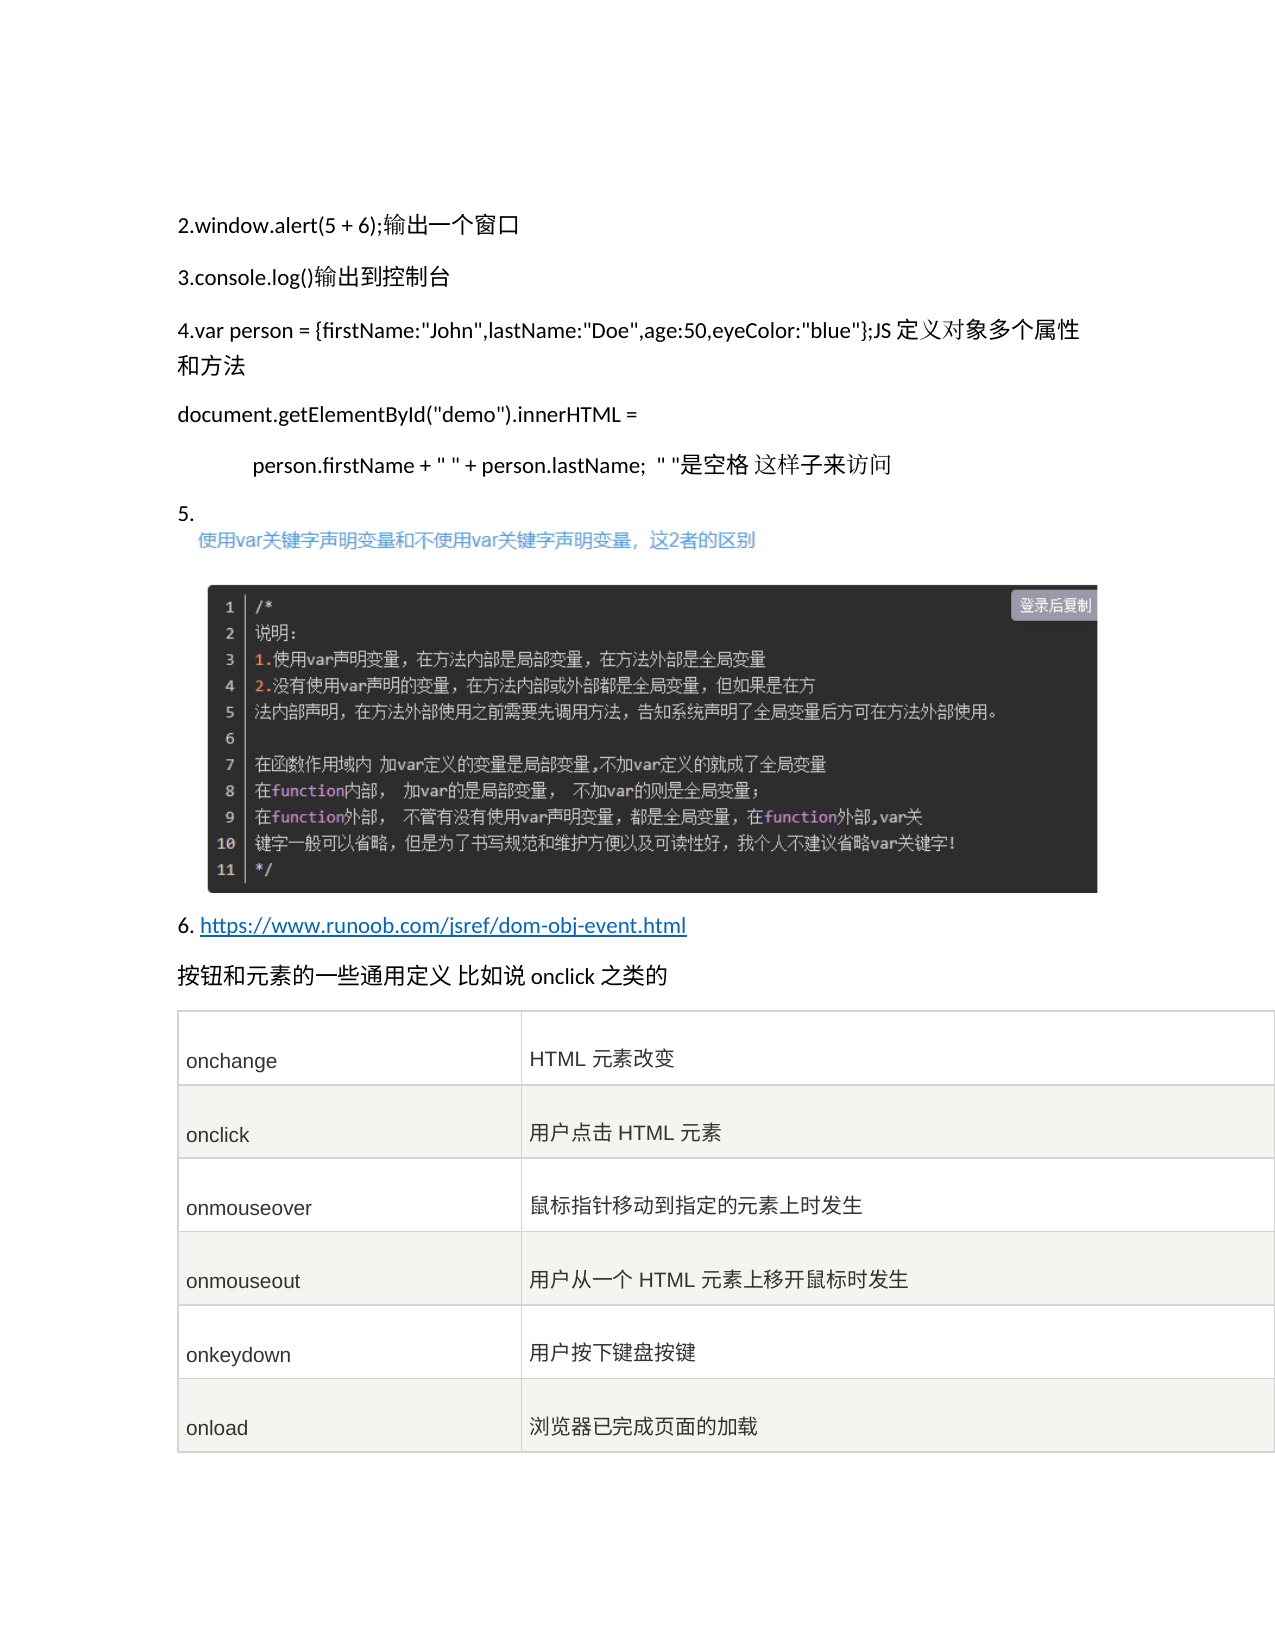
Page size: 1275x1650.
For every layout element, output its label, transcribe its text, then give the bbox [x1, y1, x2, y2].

text document.getElementById("demo").innerHTML = [177, 400, 1098, 428]
table_cell 浏览器已完成页面的加载 [522, 1379, 1274, 1451]
table_cell 鼠标指针移动到指定的元素上时发生 [522, 1159, 1274, 1231]
table_header HTML 元素改变 [522, 1012, 1274, 1084]
table_cell 用户点击 HTML 元素 [522, 1086, 1274, 1157]
text 5. [177, 499, 1098, 529]
picture [177, 529, 1098, 893]
table_cell onmouseout [179, 1232, 521, 1304]
table_cell 用户从一个 HTML 元素上移开鼠标时发生 [522, 1232, 1274, 1304]
table_cell onmouseover [179, 1159, 521, 1231]
text 2.window.alert(5 + 6);输出一个窗口 [177, 207, 1098, 240]
text 按钮和元素的一些通用定义 比如说onclick之类的 [177, 958, 1098, 991]
table_cell onkeydown [179, 1306, 521, 1378]
table_cell 用户按下键盘按键 [522, 1306, 1274, 1378]
table_cell onload [179, 1379, 521, 1451]
text person.firstName + " " + person.lastName; " "是空格 这样子来访问 [177, 447, 1098, 480]
text 6. https://www.runoob.com/jsref/dom-obj-event.html [177, 911, 1098, 939]
text 3.console.log()输出到控制台 [177, 259, 1098, 292]
table_header onchange [179, 1012, 521, 1084]
text 4.var person = {firstName:"John",lastName:"Doe",age:50,eyeColor:"blue"};JS定义对象多个属性和方法 [177, 312, 1098, 381]
table_cell onclick [179, 1086, 521, 1157]
